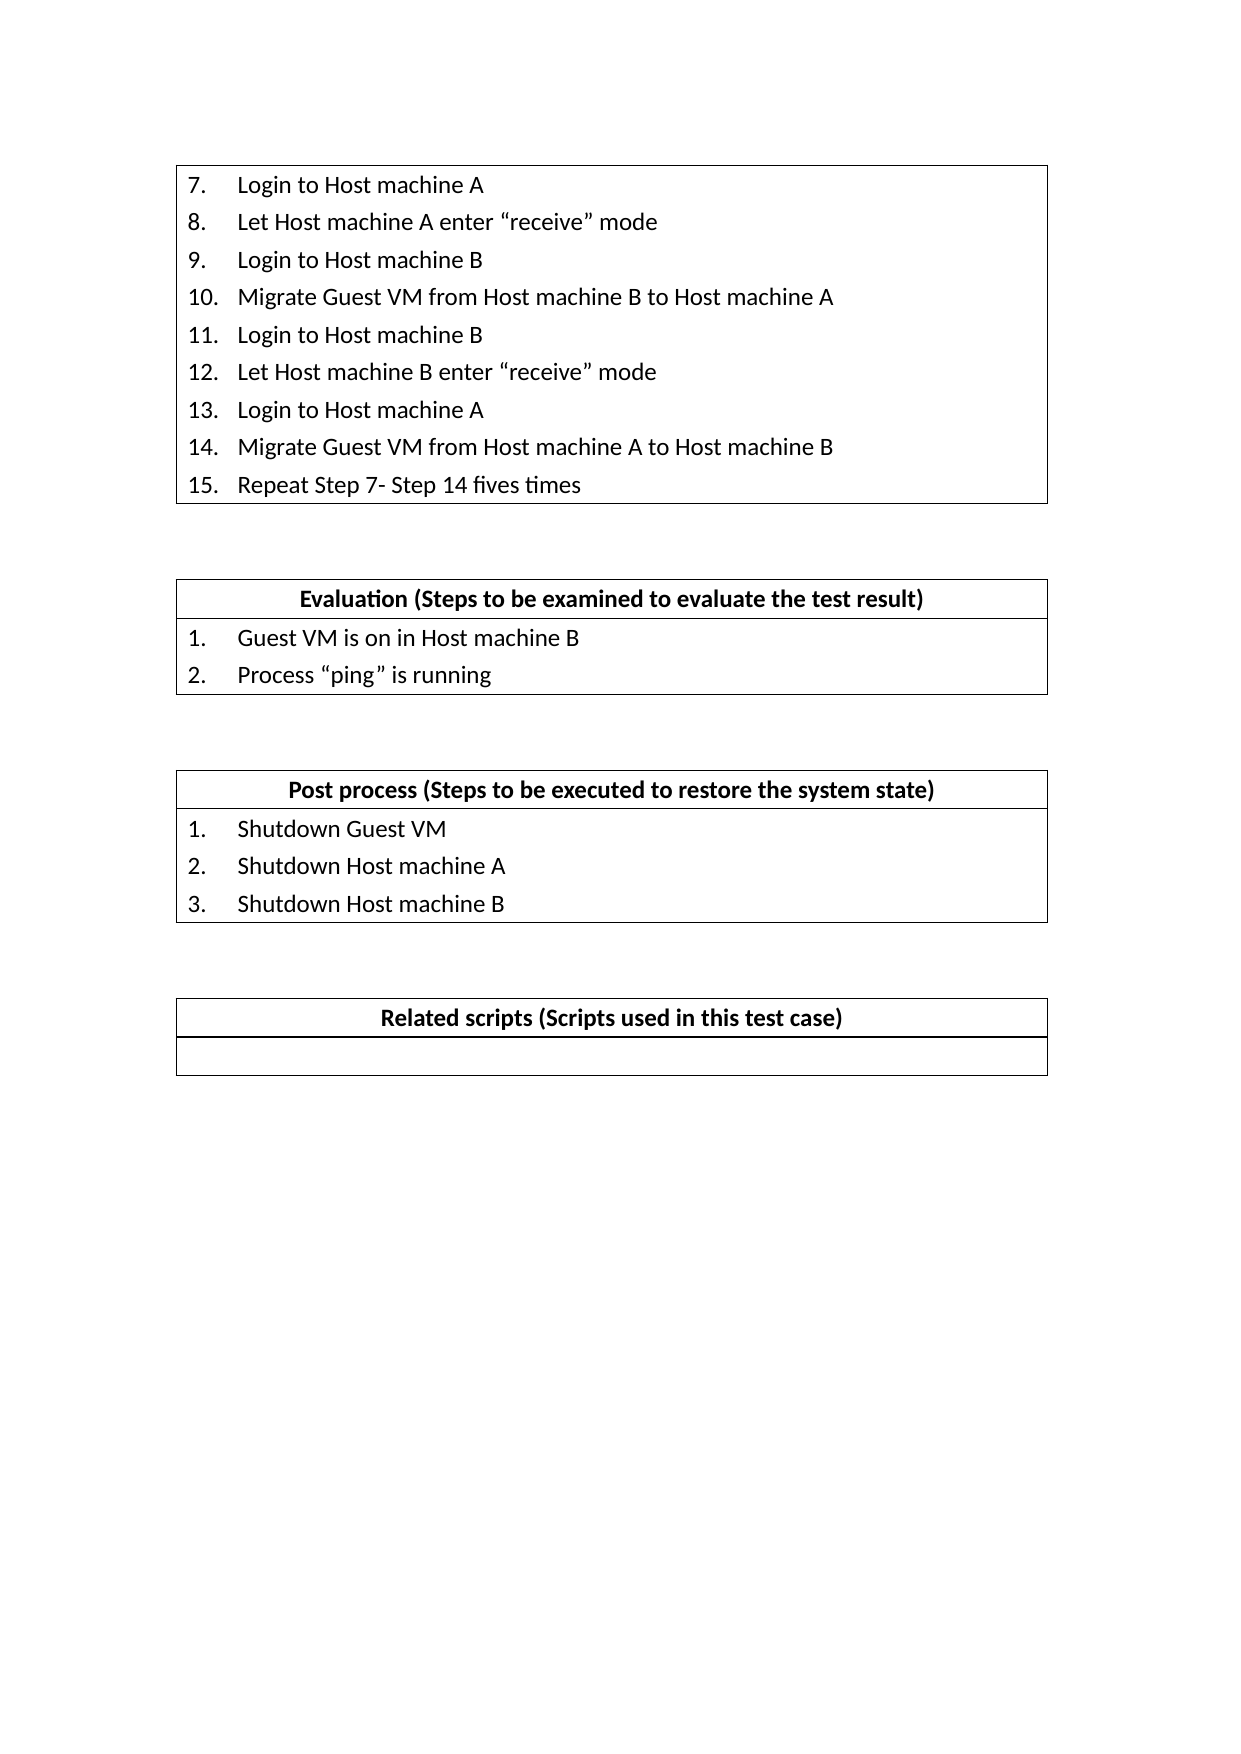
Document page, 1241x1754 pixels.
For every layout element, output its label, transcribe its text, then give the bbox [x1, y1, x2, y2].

table_header Related scripts (Scripts used in this test case) [177, 999, 1047, 1036]
table_header Evaluation (Steps to be examined to evaluate the test result) [177, 580, 1047, 618]
table_header Post process (Steps to be executed to restore the system state) [177, 771, 1047, 808]
table_cell Shutdown Guest VM Shutdown Host machine A Shutdown Host machine B [177, 809, 1047, 922]
table_cell Guest VM is on in Host machine B Process “ping” is running [177, 619, 1047, 694]
table_cell [177, 1038, 1047, 1075]
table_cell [177, 166, 1047, 503]
